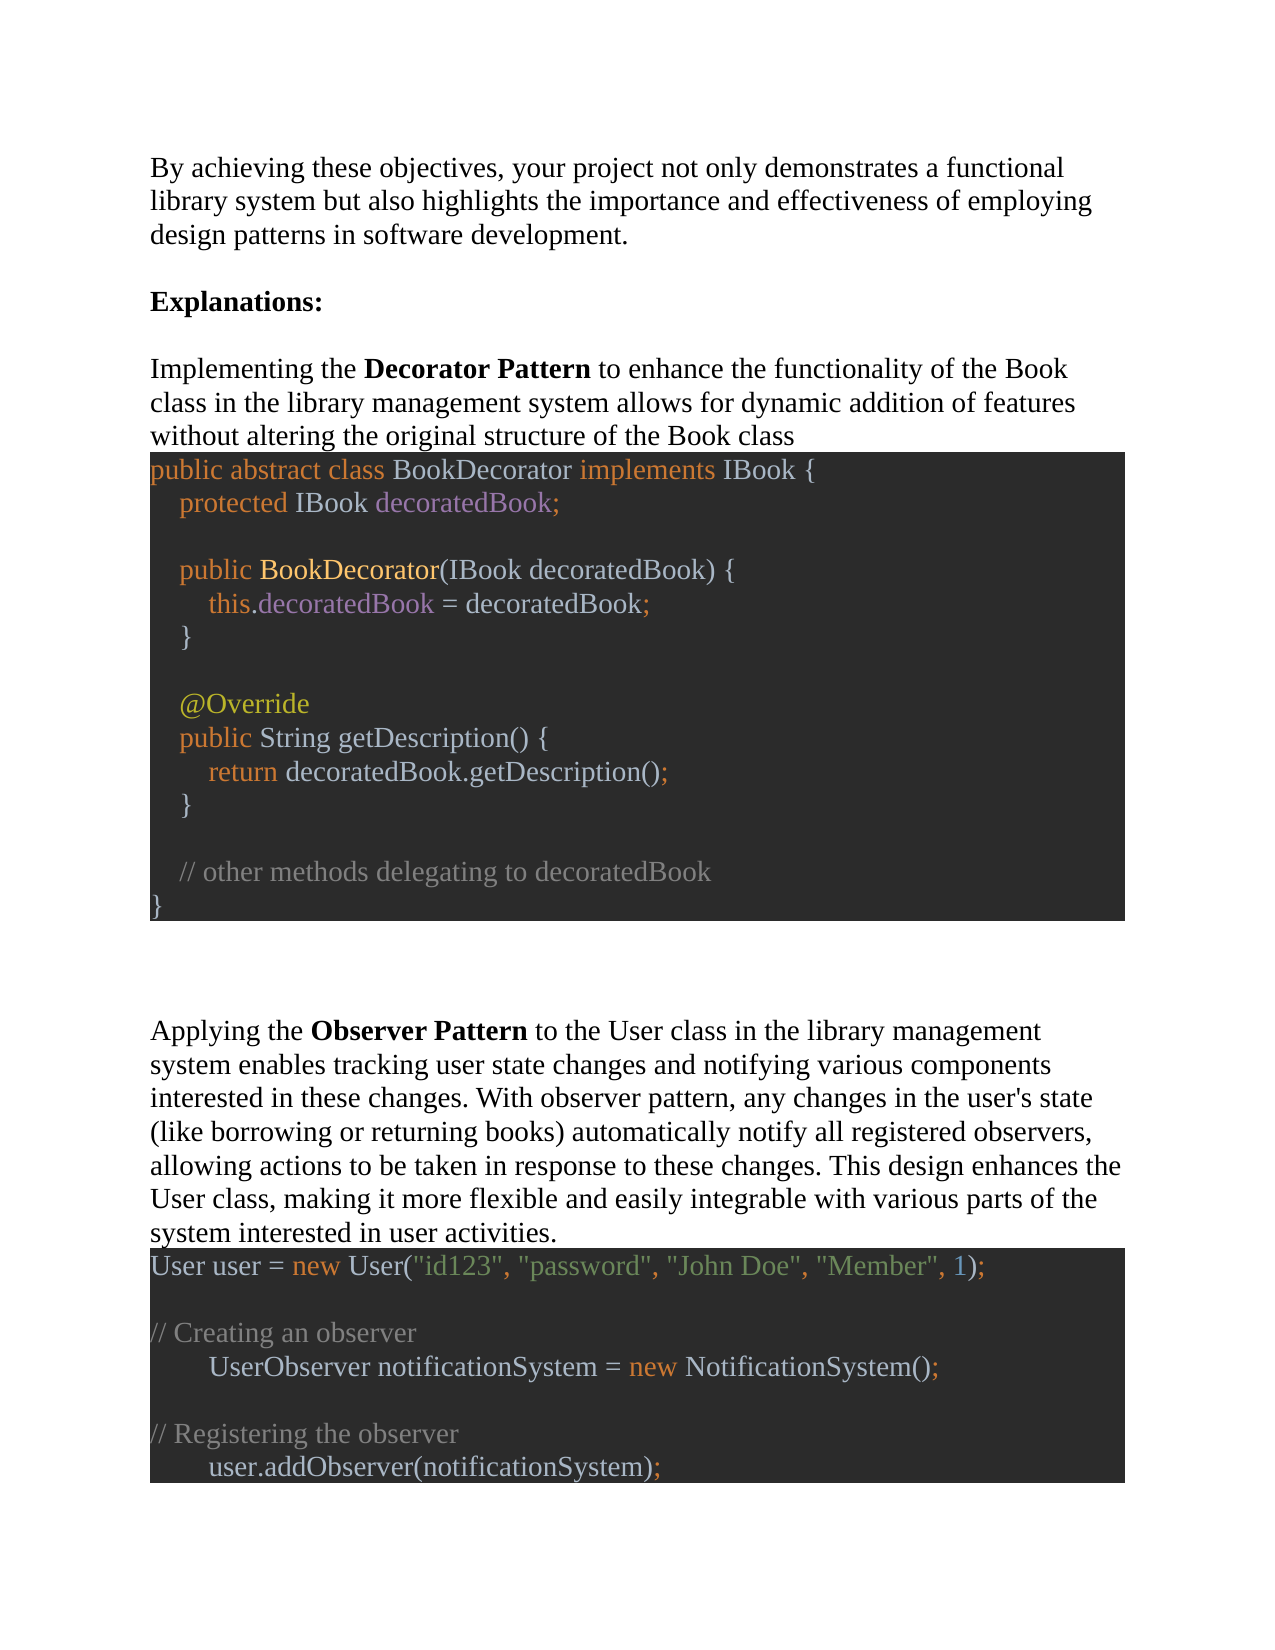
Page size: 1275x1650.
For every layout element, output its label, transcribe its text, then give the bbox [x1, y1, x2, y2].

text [150, 1248, 1125, 1483]
text public abstract class BookDecorator implements IBook { protected IBook decoratedBook; public BookDecorator(IBook decoratedBook) { this.decoratedBook = decoratedBook; } @Override public String getDescription() { return decoratedBook.getDescription(); } // other methods delegating to decoratedBook } [150, 452, 1125, 921]
text Explanations: [150, 284, 1125, 318]
text Applying the Observer Pattern to the User class in the library management system enables tracking user state changes and notifying various components interested in these changes. With observer pattern, any changes in the user's state (like borrowing or returning books) automatically notify all registered observers, allowing actions to be taken in response to these changes. This design enhances the User class, making it more flexible and easily integrable with various parts of the system interested in user activities. [150, 1013, 1125, 1248]
text By achieving these objectives, your project not only demonstrates a functional library system but also highlights the importance and effectiveness of employing design patterns in software development. [150, 150, 1125, 251]
text Implementing the Decorator Pattern to enhance the functionality of the Book class in the library management system allows for dynamic addition of features without altering the original structure of the Book class [150, 351, 1125, 452]
